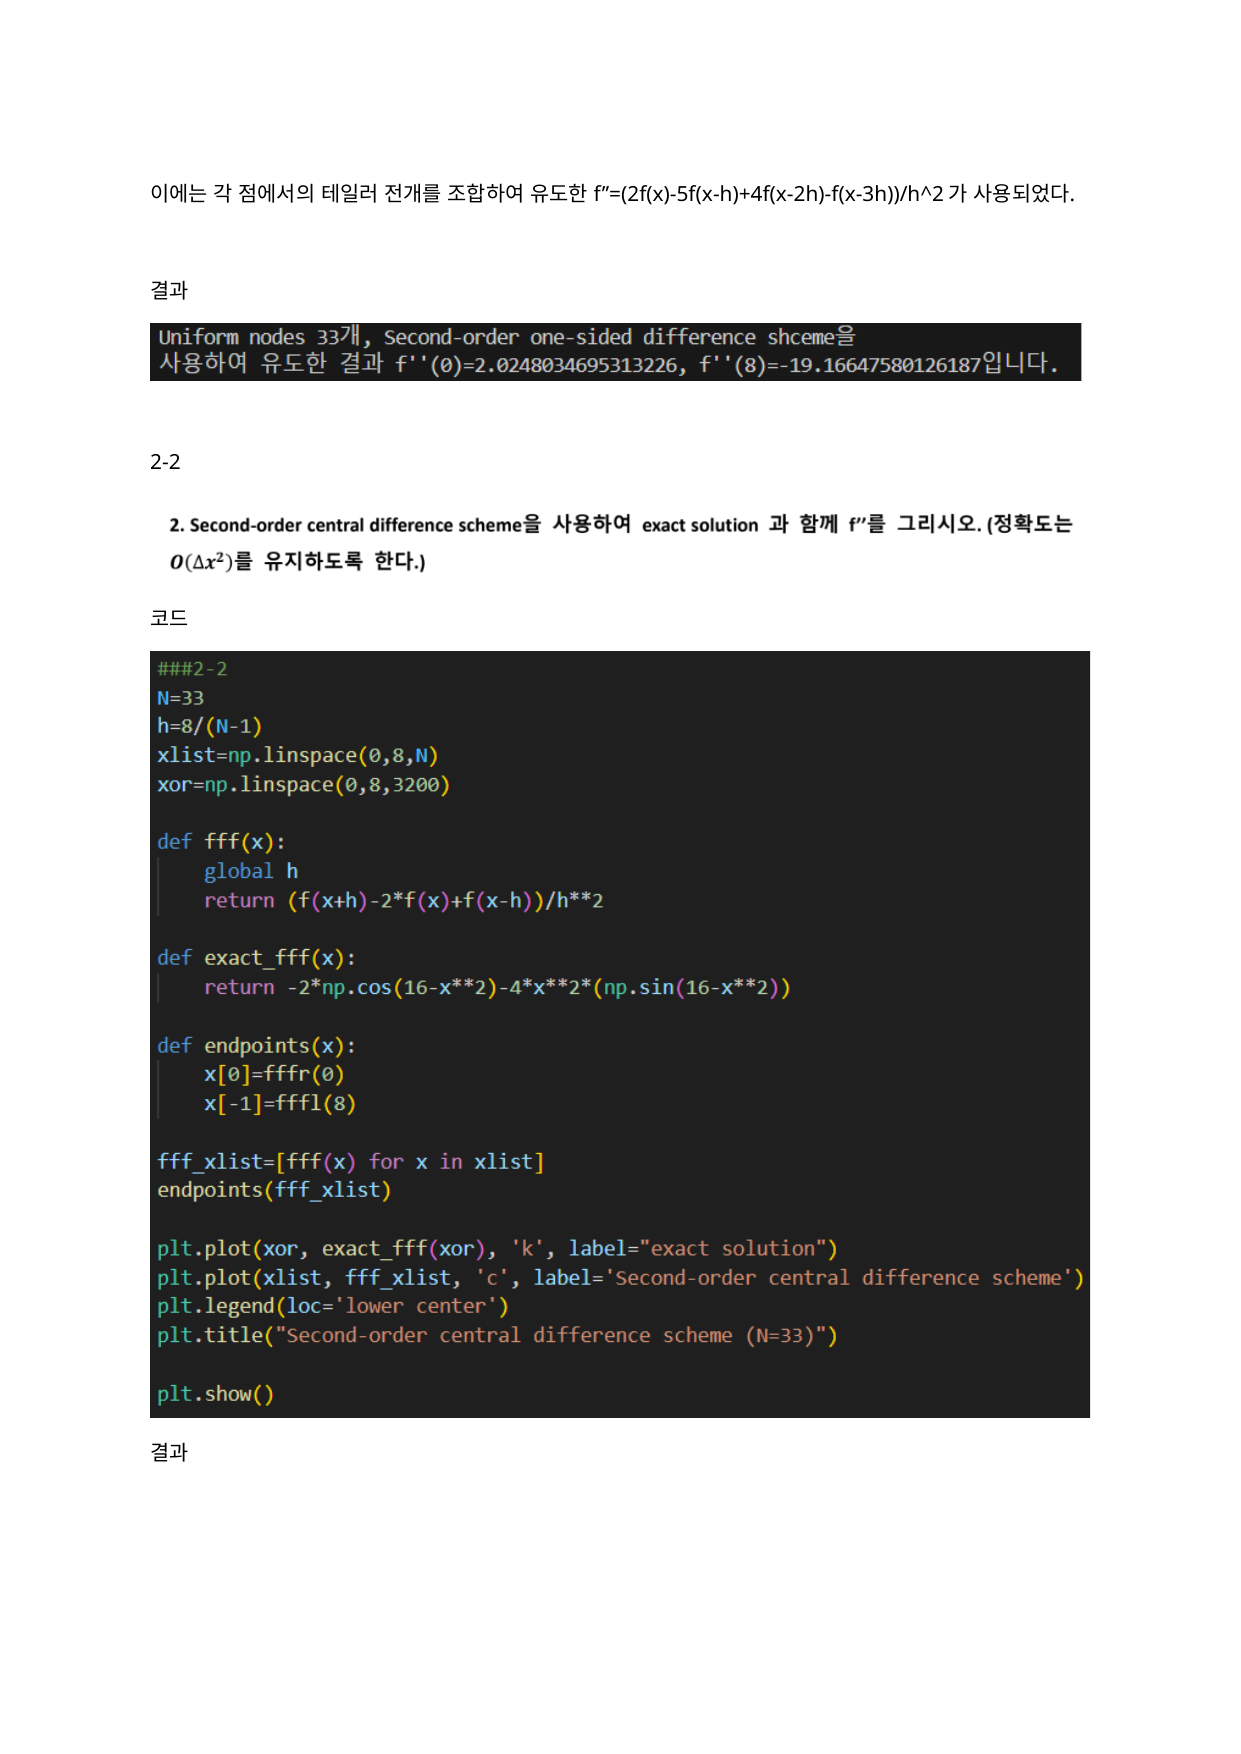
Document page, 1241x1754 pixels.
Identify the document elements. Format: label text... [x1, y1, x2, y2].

text 2-2 [150, 447, 1090, 475]
text 코드 [150, 603, 1090, 633]
picture [150, 494, 1090, 584]
picture [150, 651, 1091, 1418]
picture [150, 323, 1082, 381]
text 결과 [150, 274, 1090, 304]
text 결과 [150, 1437, 1090, 1467]
text 이에는 각 점에서의 테일러 전개를 조합하여 유도한 f’’=(2f(x)-5f(x-h)+4f(x-2h)-f(x-3h))/h^2가 사용되었다. [150, 177, 1090, 207]
